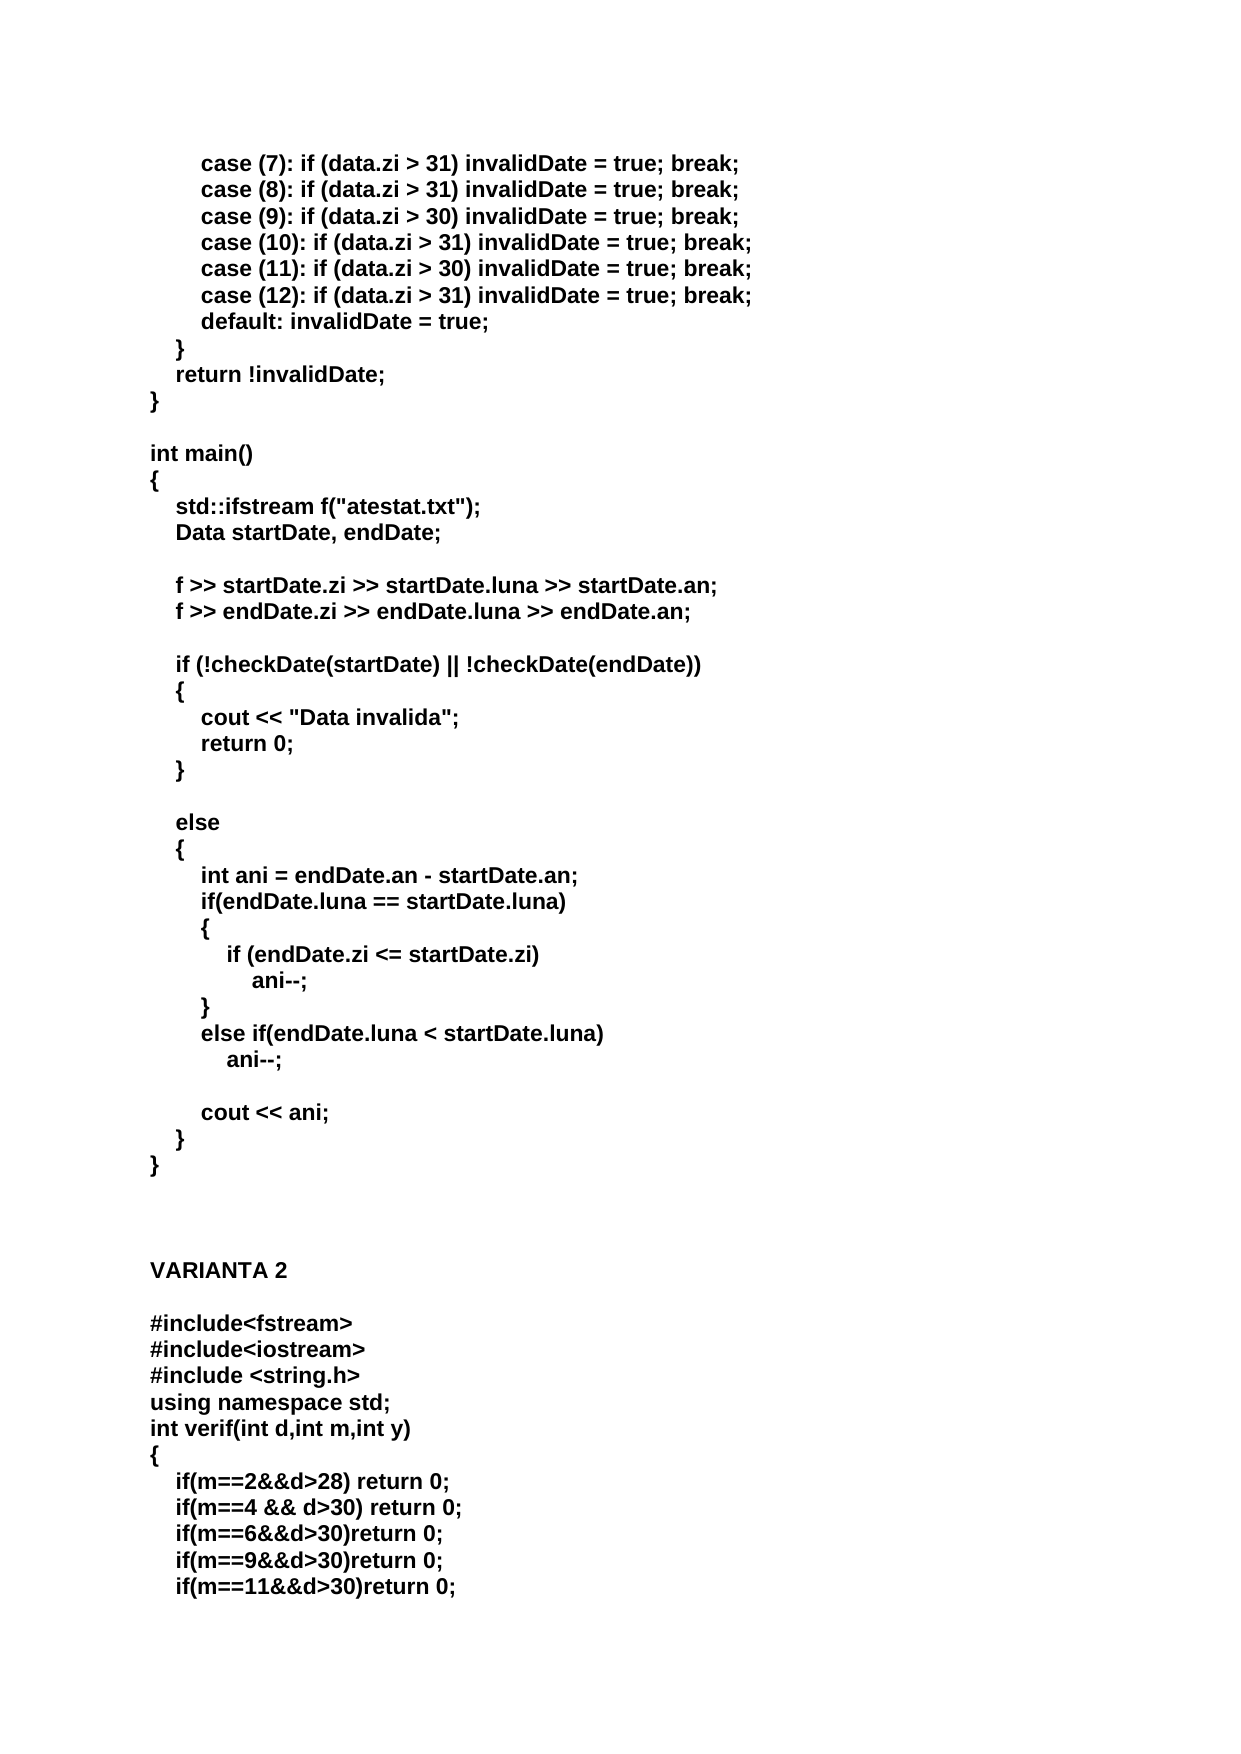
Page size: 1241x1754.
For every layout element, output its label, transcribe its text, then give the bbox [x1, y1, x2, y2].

text if(m==6&&d>30)return 0; [150, 1520, 1090, 1547]
text int verif(int d,int m,int y) [150, 1415, 1090, 1441]
text case (11): if (data.zi > 30) invalidDate = true; break; [150, 255, 1090, 282]
text ani--; [150, 967, 1090, 993]
text VARIANTA 2 [150, 1257, 1090, 1283]
text if(m==4 && d>30) return 0; [150, 1494, 1090, 1520]
text #include<iostream> [150, 1336, 1090, 1362]
text return 0; [150, 730, 1090, 756]
text f >> endDate.zi >> endDate.luna >> endDate.an; [150, 598, 1090, 624]
text return !invalidDate; [150, 361, 1090, 387]
text if(m==11&&d>30)return 0; [150, 1573, 1090, 1599]
text { [150, 466, 1090, 493]
text #include <string.h> [150, 1362, 1090, 1389]
text case (8): if (data.zi > 31) invalidDate = true; break; [150, 176, 1090, 203]
text using namespace std; [150, 1389, 1090, 1415]
text } [150, 756, 1090, 782]
text { [150, 677, 1090, 703]
text { [150, 835, 1090, 862]
text } [150, 387, 1090, 413]
text if (!checkDate(startDate) || !checkDate(endDate)) [150, 651, 1090, 677]
text default: invalidDate = true; [150, 308, 1090, 334]
text Data startDate, endDate; [150, 519, 1090, 545]
text case (10): if (data.zi > 31) invalidDate = true; break; [150, 229, 1090, 255]
text } [150, 1151, 1090, 1178]
text case (9): if (data.zi > 30) invalidDate = true; break; [150, 203, 1090, 229]
text f >> startDate.zi >> startDate.luna >> startDate.an; [150, 572, 1090, 598]
text if(m==2&&d>28) return 0; [150, 1468, 1090, 1494]
text } [150, 1125, 1090, 1151]
text if (endDate.zi <= startDate.zi) [150, 941, 1090, 967]
text ani--; [150, 1046, 1090, 1072]
text cout << "Data invalida"; [150, 703, 1090, 730]
text int ani = endDate.an - startDate.an; [150, 862, 1090, 888]
text else if(endDate.luna < startDate.luna) [150, 1020, 1090, 1046]
text case (7): if (data.zi > 31) invalidDate = true; break; [150, 150, 1090, 176]
text case (12): if (data.zi > 31) invalidDate = true; break; [150, 282, 1090, 308]
text cout << ani; [150, 1099, 1090, 1125]
text { [150, 914, 1090, 941]
text #include<fstream> [150, 1309, 1090, 1336]
text } [150, 334, 1090, 361]
text int main() [150, 440, 1090, 466]
text else [150, 809, 1090, 835]
text if(m==9&&d>30)return 0; [150, 1547, 1090, 1573]
text { [150, 1441, 1090, 1468]
text if(endDate.luna == startDate.luna) [150, 888, 1090, 914]
text std::ifstream f("atestat.txt"); [150, 493, 1090, 519]
text } [150, 993, 1090, 1020]
